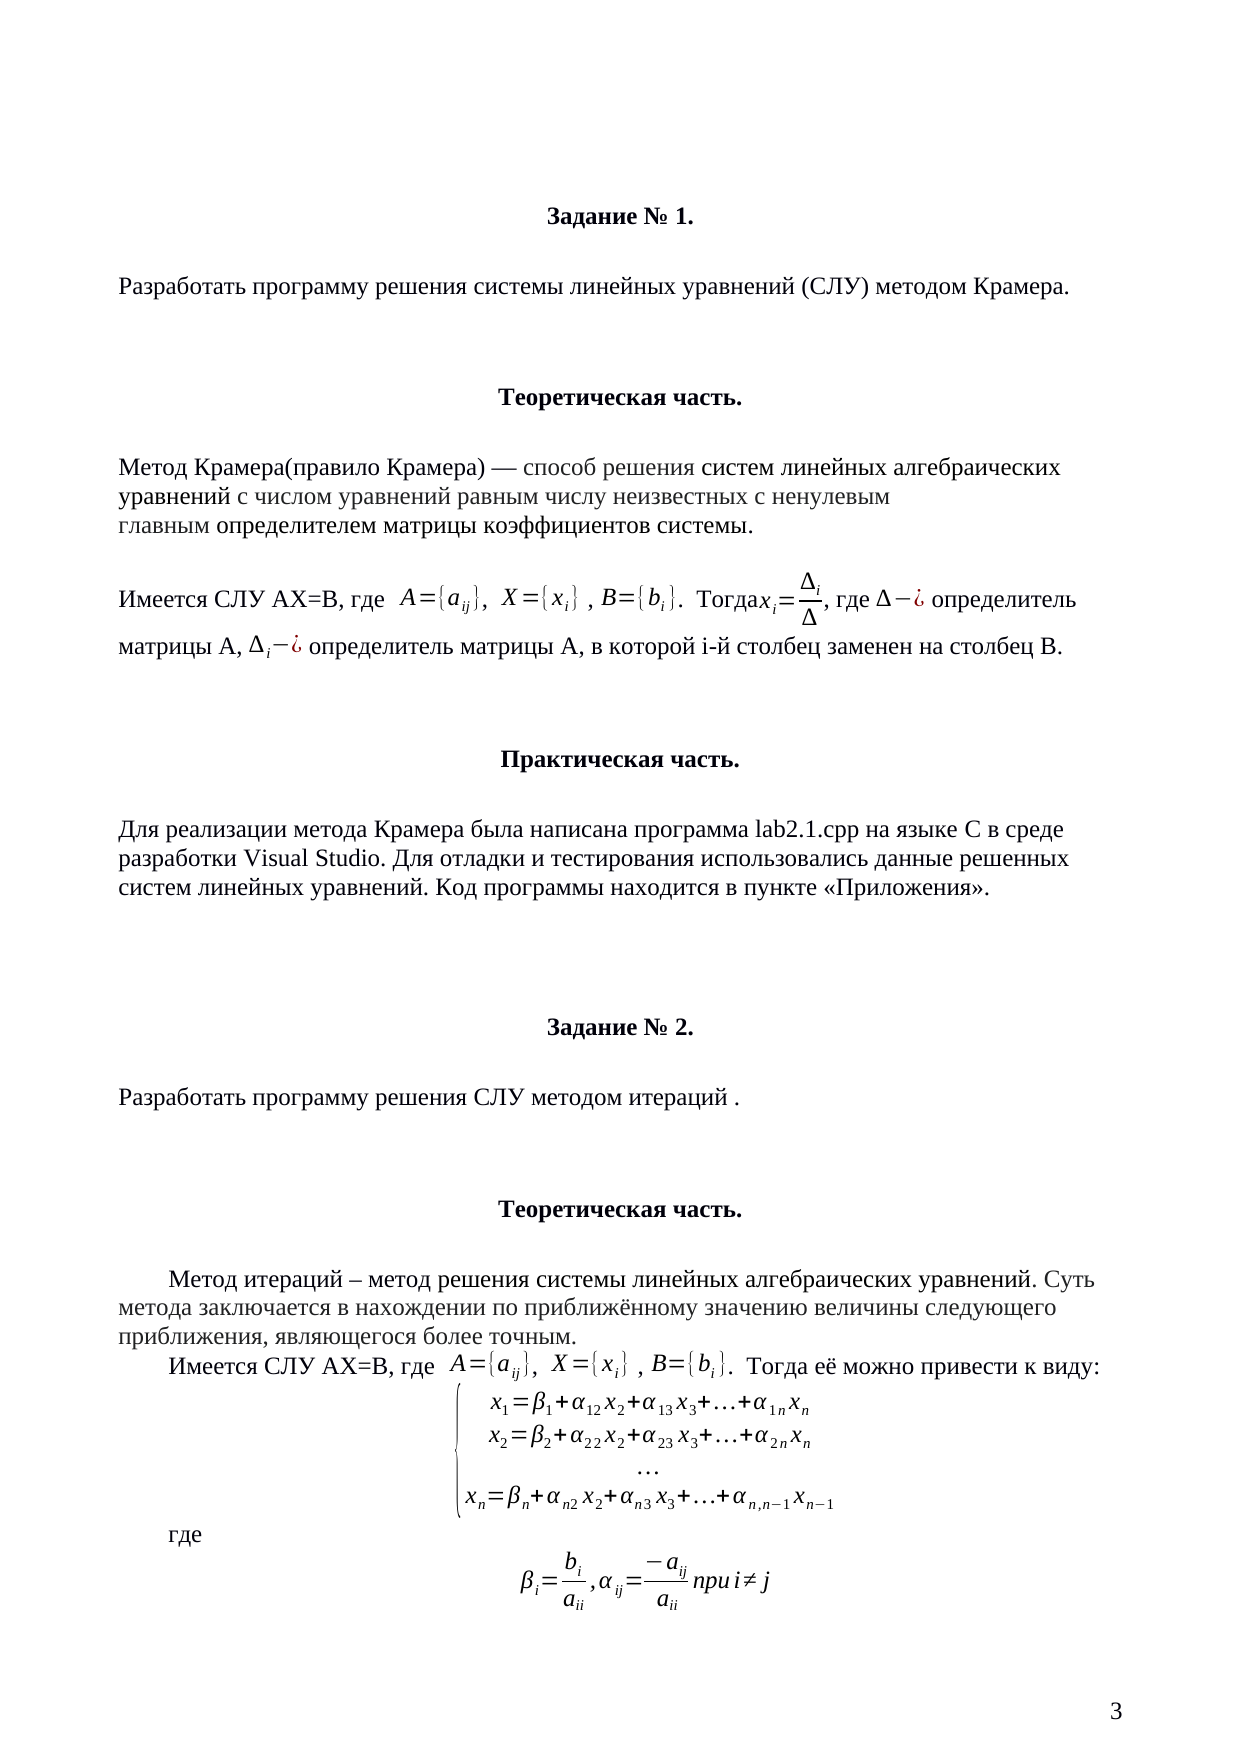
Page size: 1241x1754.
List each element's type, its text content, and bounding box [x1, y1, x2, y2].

text Метод итераций – метод решения системы линейных алгебраических уравнений. Суть метода заключается в нахождении по приближённому значению величины следующего приближения, являющегося более точным. [118, 1264, 1122, 1350]
text Разработать программу решения системы линейных уравнений (СЛУ) методом Крамера. [118, 271, 1122, 300]
text Теоретическая часть. [118, 382, 1122, 411]
text Теоретическая часть. [118, 1194, 1122, 1222]
text Имеется СЛУ AX=B, где , , . Тогда, где определитель матрицы А, определитель матрицы A, в которой i-й столбец заменен на столбец B. [118, 567, 1122, 662]
text Задание № 1. [118, 201, 1122, 229]
text Для реализации метода Крамера была написана программа lab2.1.cpp на языке C в среде разработки Visual Studio. Для отладки и тестирования использовались данные решенных систем линейных уравнений. Код программы находится в пункте «Приложения». [118, 814, 1122, 901]
text где [118, 1519, 1122, 1548]
text Имеется СЛУ AX=B, где , , . Тогда её можно привести к виду: [118, 1350, 1122, 1381]
text Метод Крамера(правило Крамера) — способ решения систем линейных алгебраических уравнений с числом уравнений равным числу неизвестных с ненулевым главным определителем матрицы коэффициентов системы. [118, 452, 1122, 539]
text Разработать программу решения СЛУ методом итераций . [118, 1082, 1122, 1111]
text Практическая часть. [118, 744, 1122, 773]
text Задание № 2. [118, 1012, 1122, 1041]
